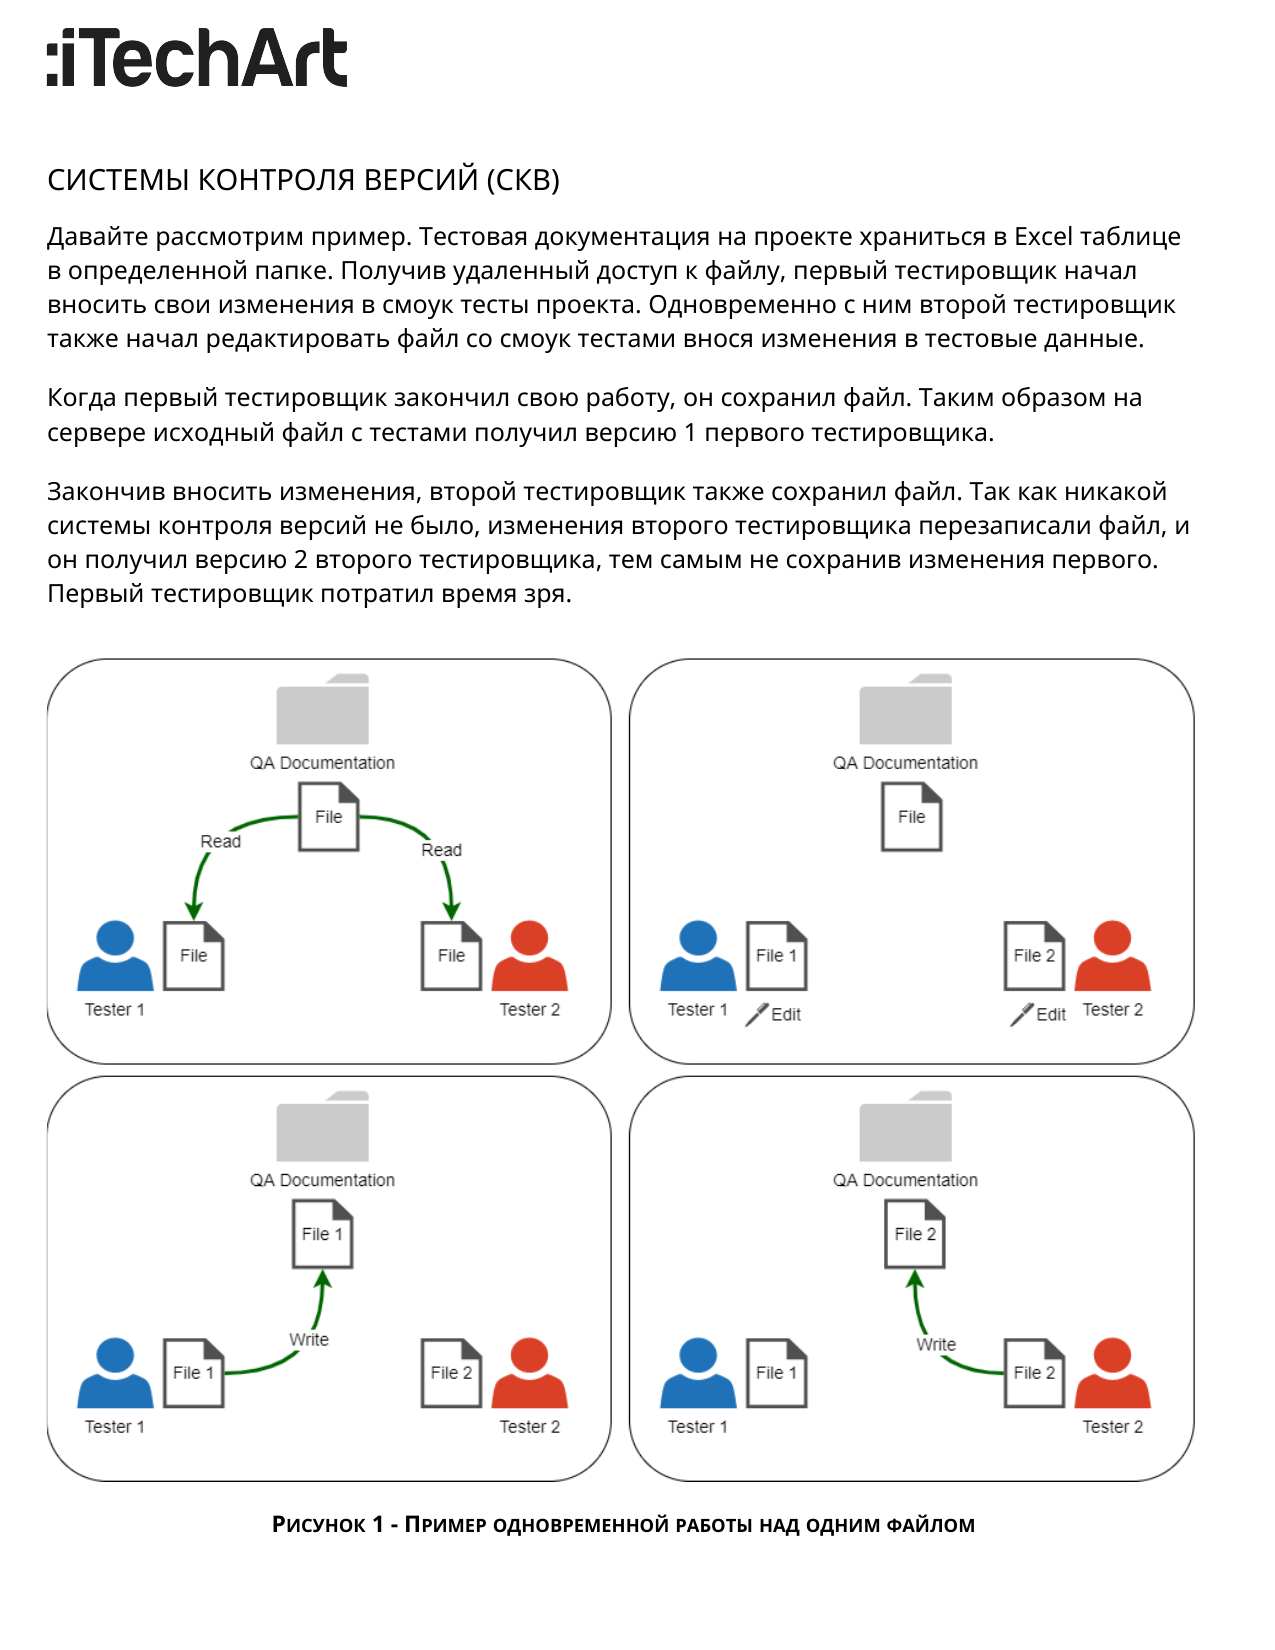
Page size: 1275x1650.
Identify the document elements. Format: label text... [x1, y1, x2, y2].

picture [46, 634, 1200, 1482]
text СИСТЕМЫ КОНТРОЛЯ ВЕРСИЙ (СКВ) [47, 159, 1200, 199]
picture [46, 28, 347, 87]
text Когда первый тестировщик закончил свою работу, он сохранил файл. Таким образом на сервере исходный файл с тестами получил версию 1 первого тестировщика. [47, 380, 1200, 448]
text Закончив вносить изменения, второй тестировщик также сохранил файл. Так как никакой сиcтемы контроля версий не было, изменения второго тестировщика перезаписали файл, и он получил версию 2 второго тестировщика, тем самым не сохранив изменения первого. Первый тестировщик потратил время зря. [47, 473, 1200, 609]
text Рисунок 1 - Пример одновременной работы над одним файлом [47, 1508, 1200, 1540]
text Давайте рассмотрим пример. Тестовая документация на проекте храниться в Excel таблице в определенной папке. Получив удаленный доступ к файлу, первый тестировщик начал вносить свои изменения в смоук тесты проекта. Одновременно с ним второй тестировщик также начал редактировать файл со смоук тестами внося изменения в тестовые данные. [47, 219, 1200, 355]
